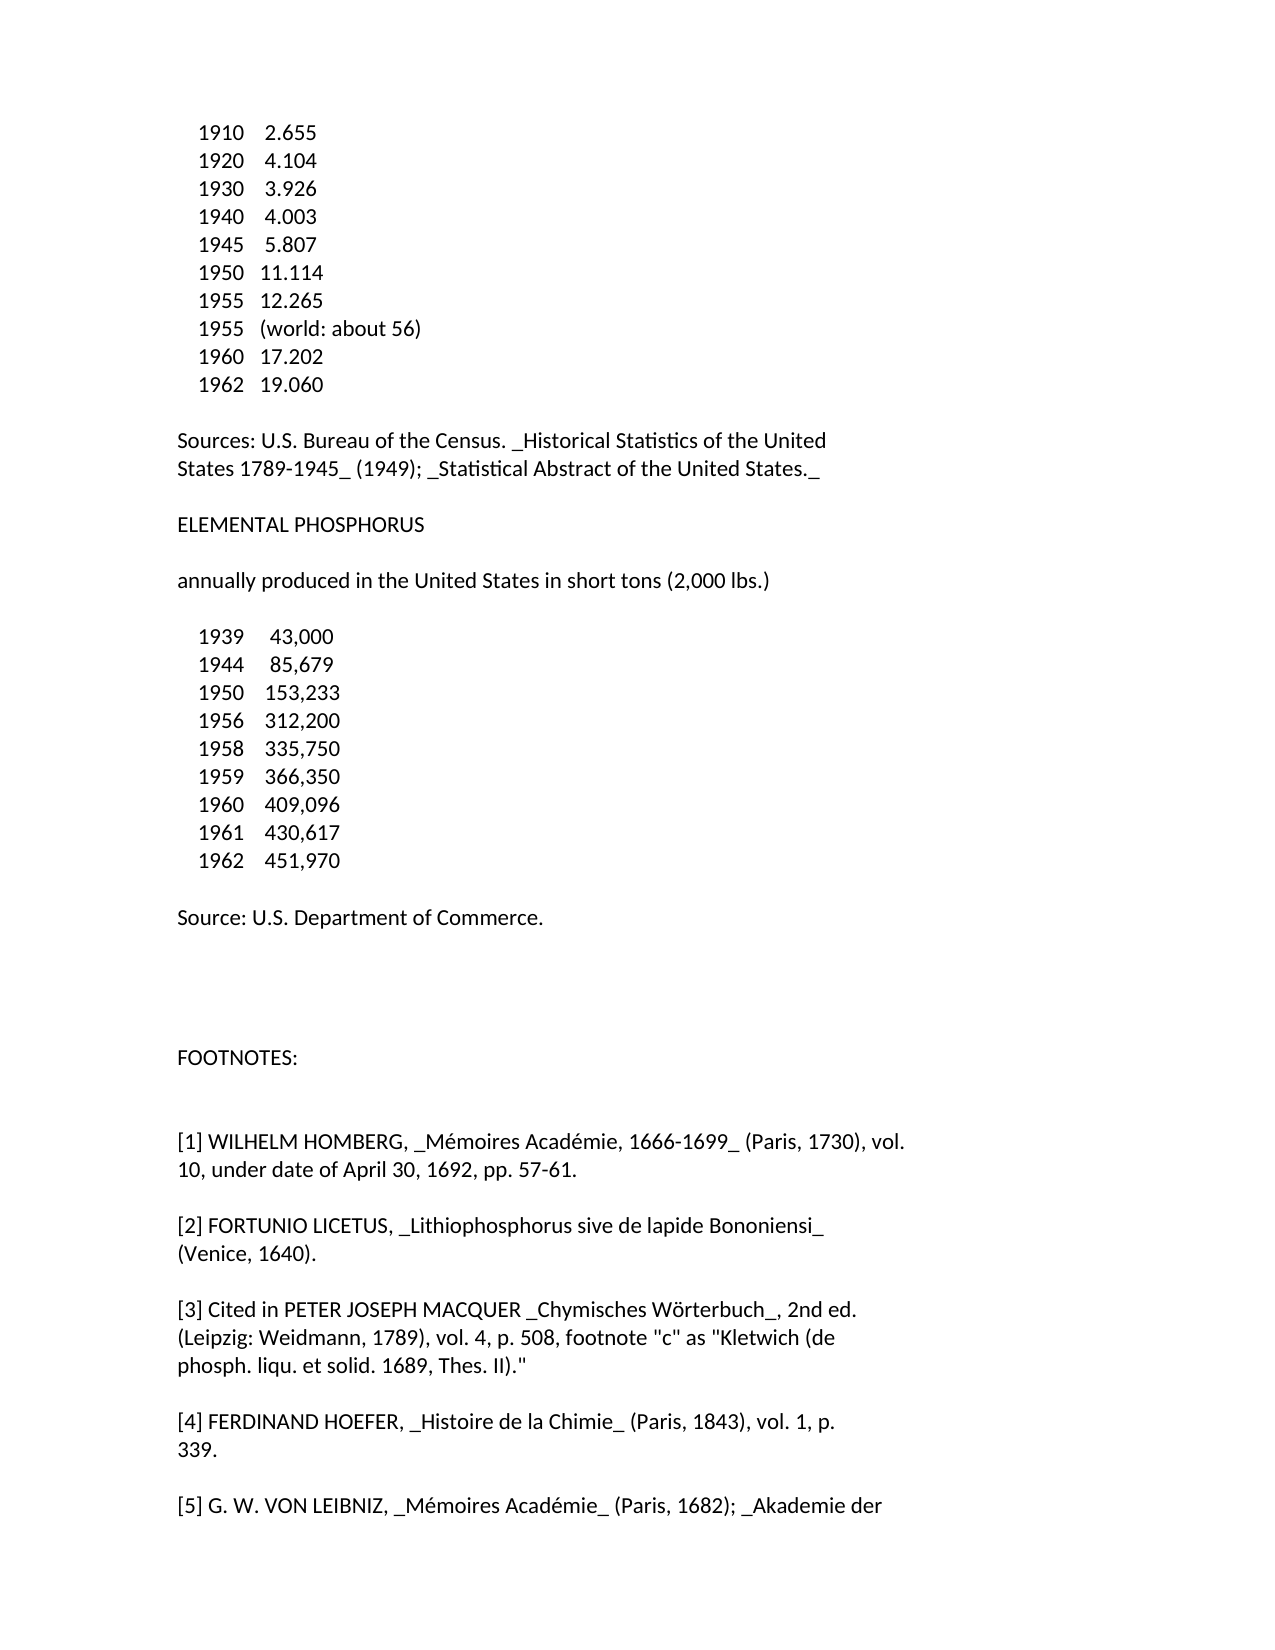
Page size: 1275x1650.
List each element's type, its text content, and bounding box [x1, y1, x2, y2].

text 1955 (world: about 56) [177, 314, 1186, 342]
text 1956 312,200 [177, 706, 1186, 734]
text (Venice, 1640). [177, 1239, 1186, 1267]
text States 1789-1945_ (1949); _Statistical Abstract of the United States._ [177, 454, 1186, 482]
text 1959 366,350 [177, 762, 1186, 791]
text FOOTNOTES: [177, 1043, 1186, 1071]
text 1950 11.114 [177, 258, 1186, 286]
text 1945 5.807 [177, 230, 1186, 258]
text Sources: U.S. Bureau of the Census. _Historical Statistics of the United [177, 426, 1186, 454]
text Source: U.S. Department of Commerce. [177, 903, 1186, 931]
text 339. [177, 1435, 1186, 1463]
text (Leipzig: Weidmann, 1789), vol. 4, p. 508, footnote "c" as "Kletwich (de [177, 1323, 1186, 1351]
text 1962 19.060 [177, 370, 1186, 398]
text 1940 4.003 [177, 202, 1186, 230]
text 1910 2.655 [177, 118, 1186, 146]
text 1944 85,679 [177, 650, 1186, 678]
text 1962 451,970 [177, 847, 1186, 874]
text 1961 430,617 [177, 818, 1186, 847]
text 10, under date of April 30, 1692, pp. 57-61. [177, 1155, 1186, 1183]
text 1960 409,096 [177, 791, 1186, 818]
text 1960 17.202 [177, 342, 1186, 370]
text phosph. liqu. et solid. 1689, Thes. II)." [177, 1351, 1186, 1379]
text [4] FERDINAND HOEFER, _Histoire de la Chimie_ (Paris, 1843), vol. 1, p. [177, 1407, 1186, 1435]
text 1930 3.926 [177, 174, 1186, 202]
text [3] Cited in PETER JOSEPH MACQUER _Chymisches Wörterbuch_, 2nd ed. [177, 1295, 1186, 1323]
text [1] WILHELM HOMBERG, _Mémoires Académie, 1666-1699_ (Paris, 1730), vol. [177, 1127, 1186, 1155]
text 1958 335,750 [177, 734, 1186, 762]
text 1939 43,000 [177, 622, 1186, 650]
text ELEMENTAL PHOSPHORUS [177, 510, 1186, 538]
text [2] FORTUNIO LICETUS, _Lithiophosphorus sive de lapide Bononiensi_ [177, 1211, 1186, 1239]
text [5] G. W. VON LEIBNIZ, _Mémoires Académie_ (Paris, 1682); _Akademie der [177, 1491, 1186, 1519]
text 1920 4.104 [177, 146, 1186, 174]
text 1950 153,233 [177, 678, 1186, 706]
text 1955 12.265 [177, 286, 1186, 314]
text annually produced in the United States in short tons (2,000 lbs.) [177, 566, 1186, 594]
